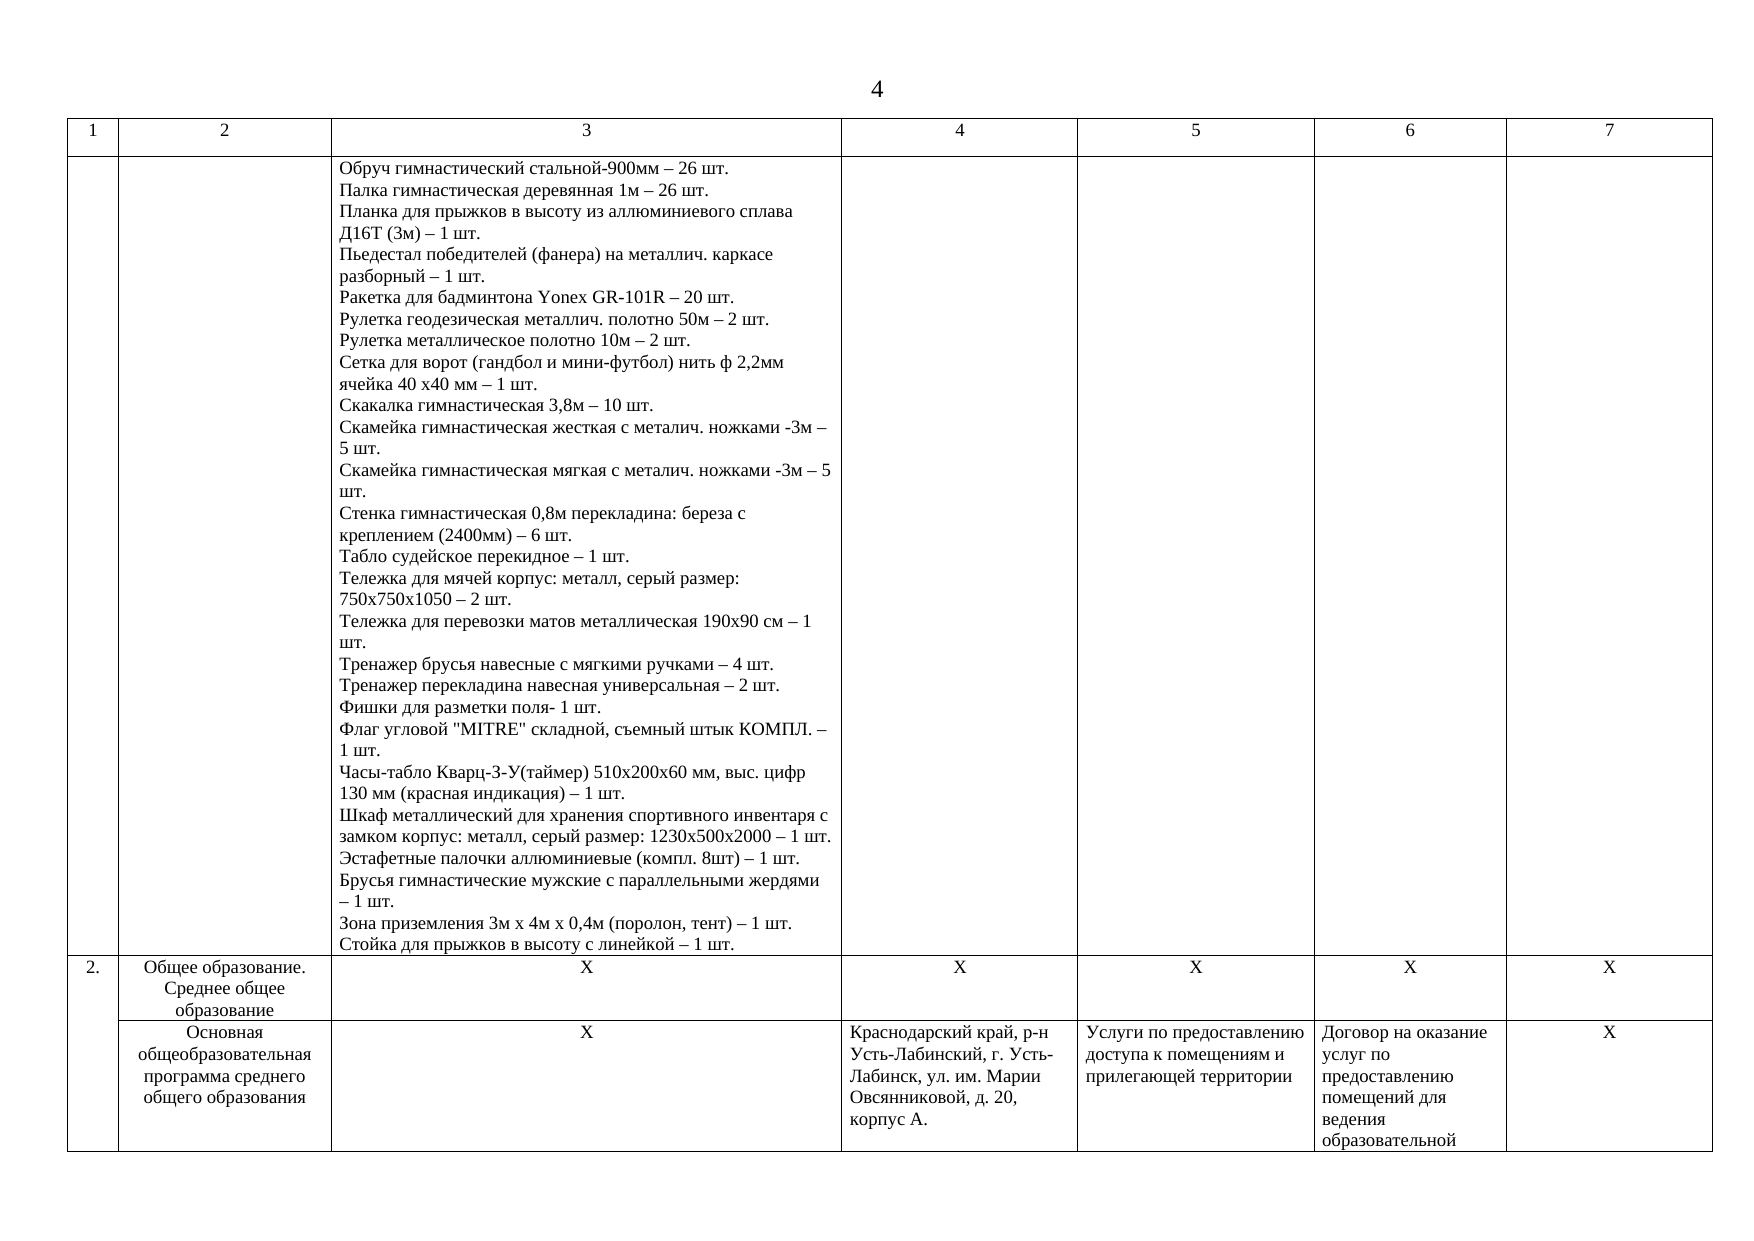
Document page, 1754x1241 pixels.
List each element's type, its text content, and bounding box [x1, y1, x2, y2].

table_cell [842, 157, 1077, 955]
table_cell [1078, 1021, 1314, 1151]
table_cell X [1507, 956, 1712, 1020]
table_cell Х [842, 956, 1077, 1020]
table_header 1 [68, 119, 118, 156]
table_cell Общее образование. Среднее общее образование [119, 956, 331, 1020]
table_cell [119, 157, 331, 955]
table_cell 2. [68, 956, 118, 1151]
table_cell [842, 1021, 1077, 1151]
table_header 6 [1315, 119, 1506, 156]
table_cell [1078, 157, 1314, 955]
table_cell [1315, 1021, 1506, 1151]
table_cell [119, 1021, 331, 1151]
table_cell Х [332, 956, 841, 1020]
table_header 3 [332, 119, 841, 156]
table_cell X [332, 1021, 841, 1151]
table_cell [332, 157, 841, 955]
table_cell X [1315, 956, 1506, 1020]
table_header 4 [842, 119, 1077, 156]
table_cell Х [1078, 956, 1314, 1020]
table_cell X [1507, 157, 1712, 955]
table_header 2 [119, 119, 331, 156]
table_header 7 [1507, 119, 1712, 156]
table_cell X [1507, 1021, 1712, 1151]
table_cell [1315, 157, 1506, 955]
table_header 5 [1078, 119, 1314, 156]
